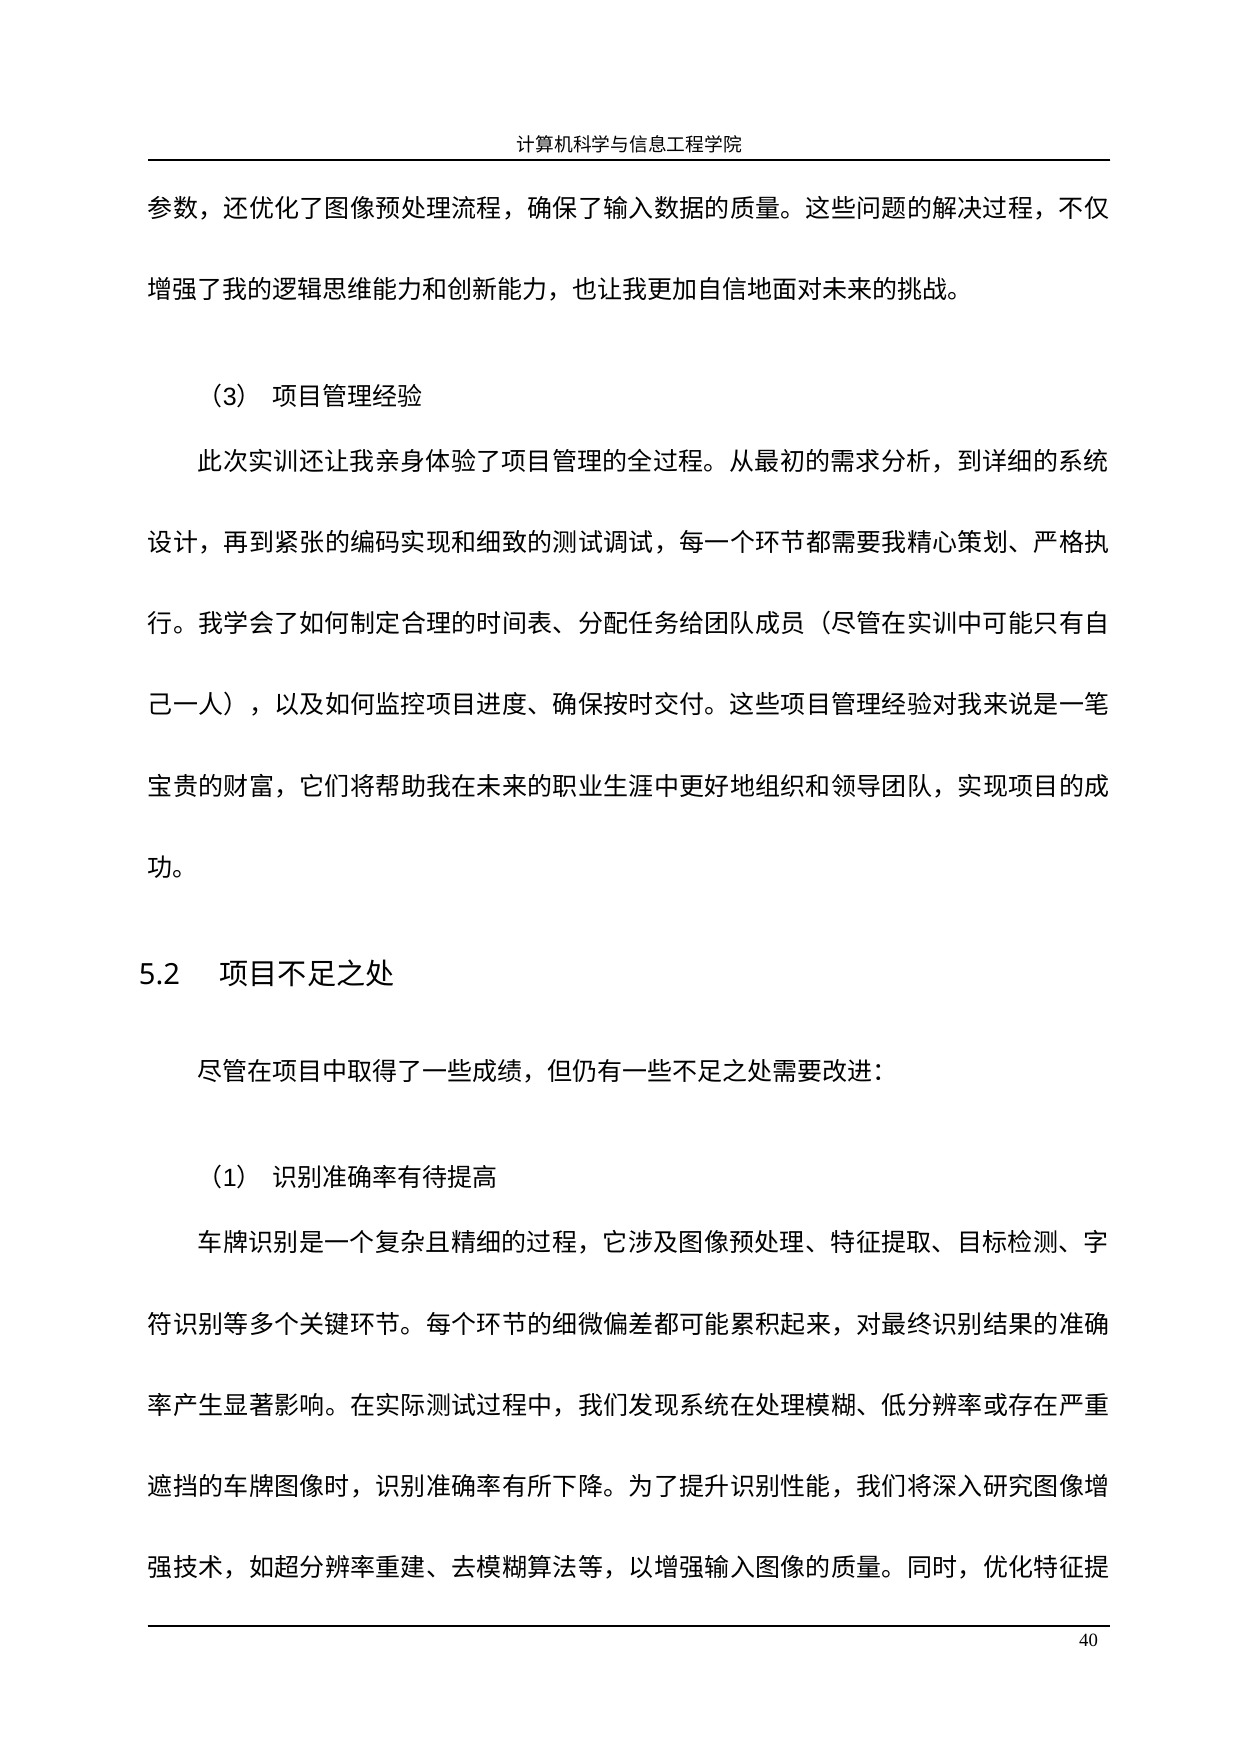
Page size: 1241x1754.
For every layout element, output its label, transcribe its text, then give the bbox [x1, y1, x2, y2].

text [148, 174, 1110, 320]
subtitle 项目不足之处 [139, 939, 1110, 1004]
text 此次实训还让我亲身体验了项目管理的全过程。从最初的需求分析，到详细的系统设计，再到紧张的编码实现和细致的测试调试，每一个环节都需要我精心策划、严格执行。我学会了如何制定合理的时间表、分配任务给团队成员（尽管在实训中可能只有自己一人），以及如何监控项目进度、确保按时交付。这些项目管理经验对我来说是一笔宝贵的财富，它们将帮助我在未来的职业生涯中更好地组织和领导团队，实现项目的成功。 [148, 427, 1110, 898]
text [148, 1208, 1110, 1598]
text 尽管在项目中取得了一些成绩，但仍有一些不足之处需要改进： [148, 1037, 1110, 1102]
subtitle 识别准确率有待提高 [139, 1143, 1110, 1208]
subtitle 项目管理经验 [139, 362, 1110, 427]
